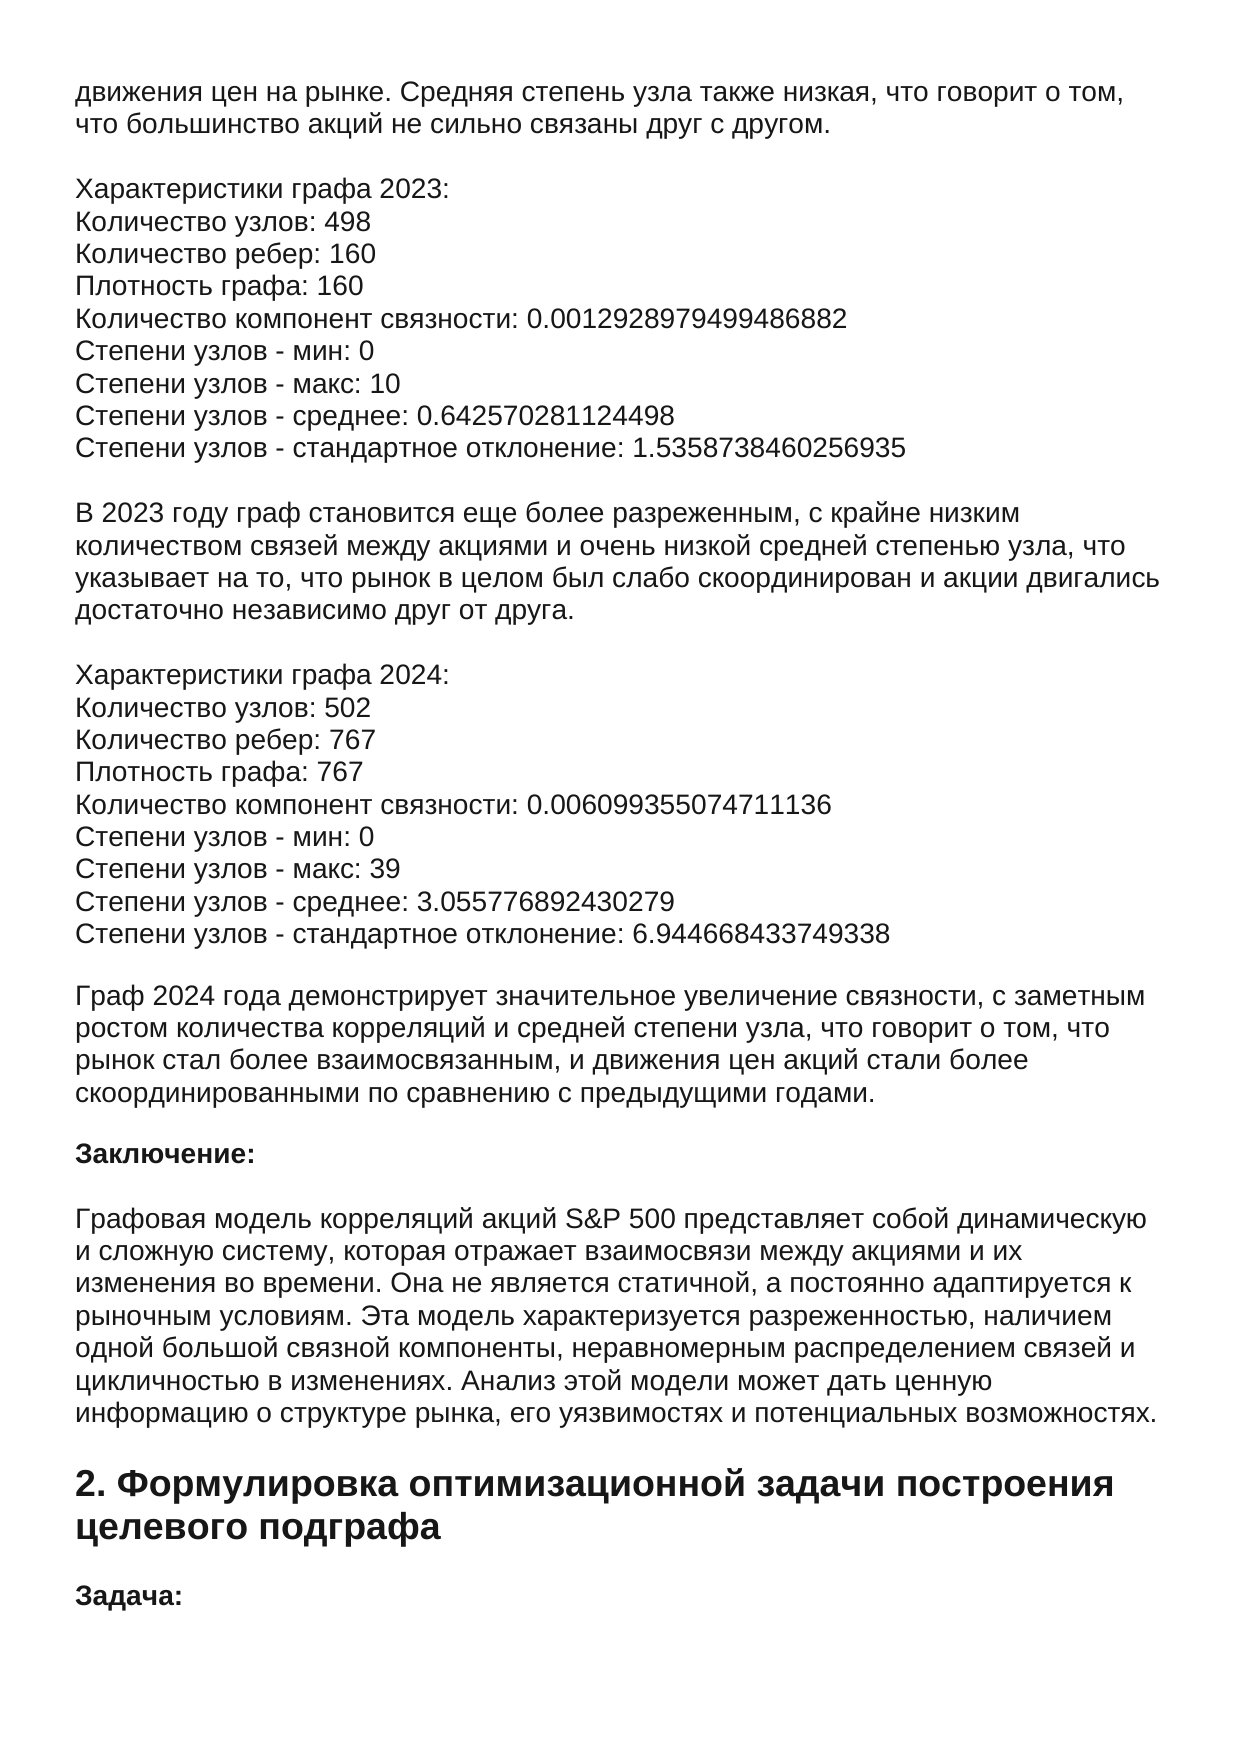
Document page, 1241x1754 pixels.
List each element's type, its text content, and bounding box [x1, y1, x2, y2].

text Графовая модель корреляций акций S&P 500 представляет собой динамическую и сложную систему, которая отражает взаимосвязи между акциями и их изменения во времени. Она не является статичной, а постоянно адаптируется к рыночным условиям. Эта модель характеризуется разреженностью, наличием одной большой связной компоненты, неравномерным распределением связей и цикличностью в изменениях. Анализ этой модели может дать ценную информацию о структуре рынка, его уязвимостях и потенциальных возможностях. [75, 1202, 1165, 1428]
text 2. Формулировка оптимизационной задачи построения целевого подграфа [75, 1461, 1165, 1547]
text Характеристики графа 2023: Количество узлов: 498 Количество ребер: 160 Плотность графа: 160 Количество компонент связности: 0.0012928979499486882 Степени узлов - мин: 0 Степени узлов - макс: 10 Степени узлов - среднее: 0.642570281124498 Степени узлов - стандартное отклонение: 1.5358738460256935 [75, 172, 1165, 464]
text Задача: [75, 1579, 1165, 1612]
text Характеристики графа 2024: Количество узлов: 502 Количество ребер: 767 Плотность графа: 767 Количество компонент связности: 0.006099355074711136 Степени узлов - мин: 0 Степени узлов - макс: 39 Степени узлов - среднее: 3.055776892430279 Степени узлов - стандартное отклонение: 6.944668433749338 [75, 658, 1165, 978]
text В 2023 году граф становится еще более разреженным, с крайне низким количеством связей между акциями и очень низкой средней степенью узла, что указывает на то, что рынок в целом был слабо скоординирован и акции двигались достаточно независимо друг от друга. [75, 496, 1165, 626]
text Граф 2024 года демонстрирует значительное увеличение связности, с заметным ростом количества корреляций и средней степени узла, что говорит о том, что рынок стал более взаимосвязанным, и движения цен акций стали более скоординированными по сравнению с предыдущими годами. [75, 978, 1165, 1137]
text Заключение: [75, 1137, 1165, 1169]
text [75, 75, 1165, 140]
